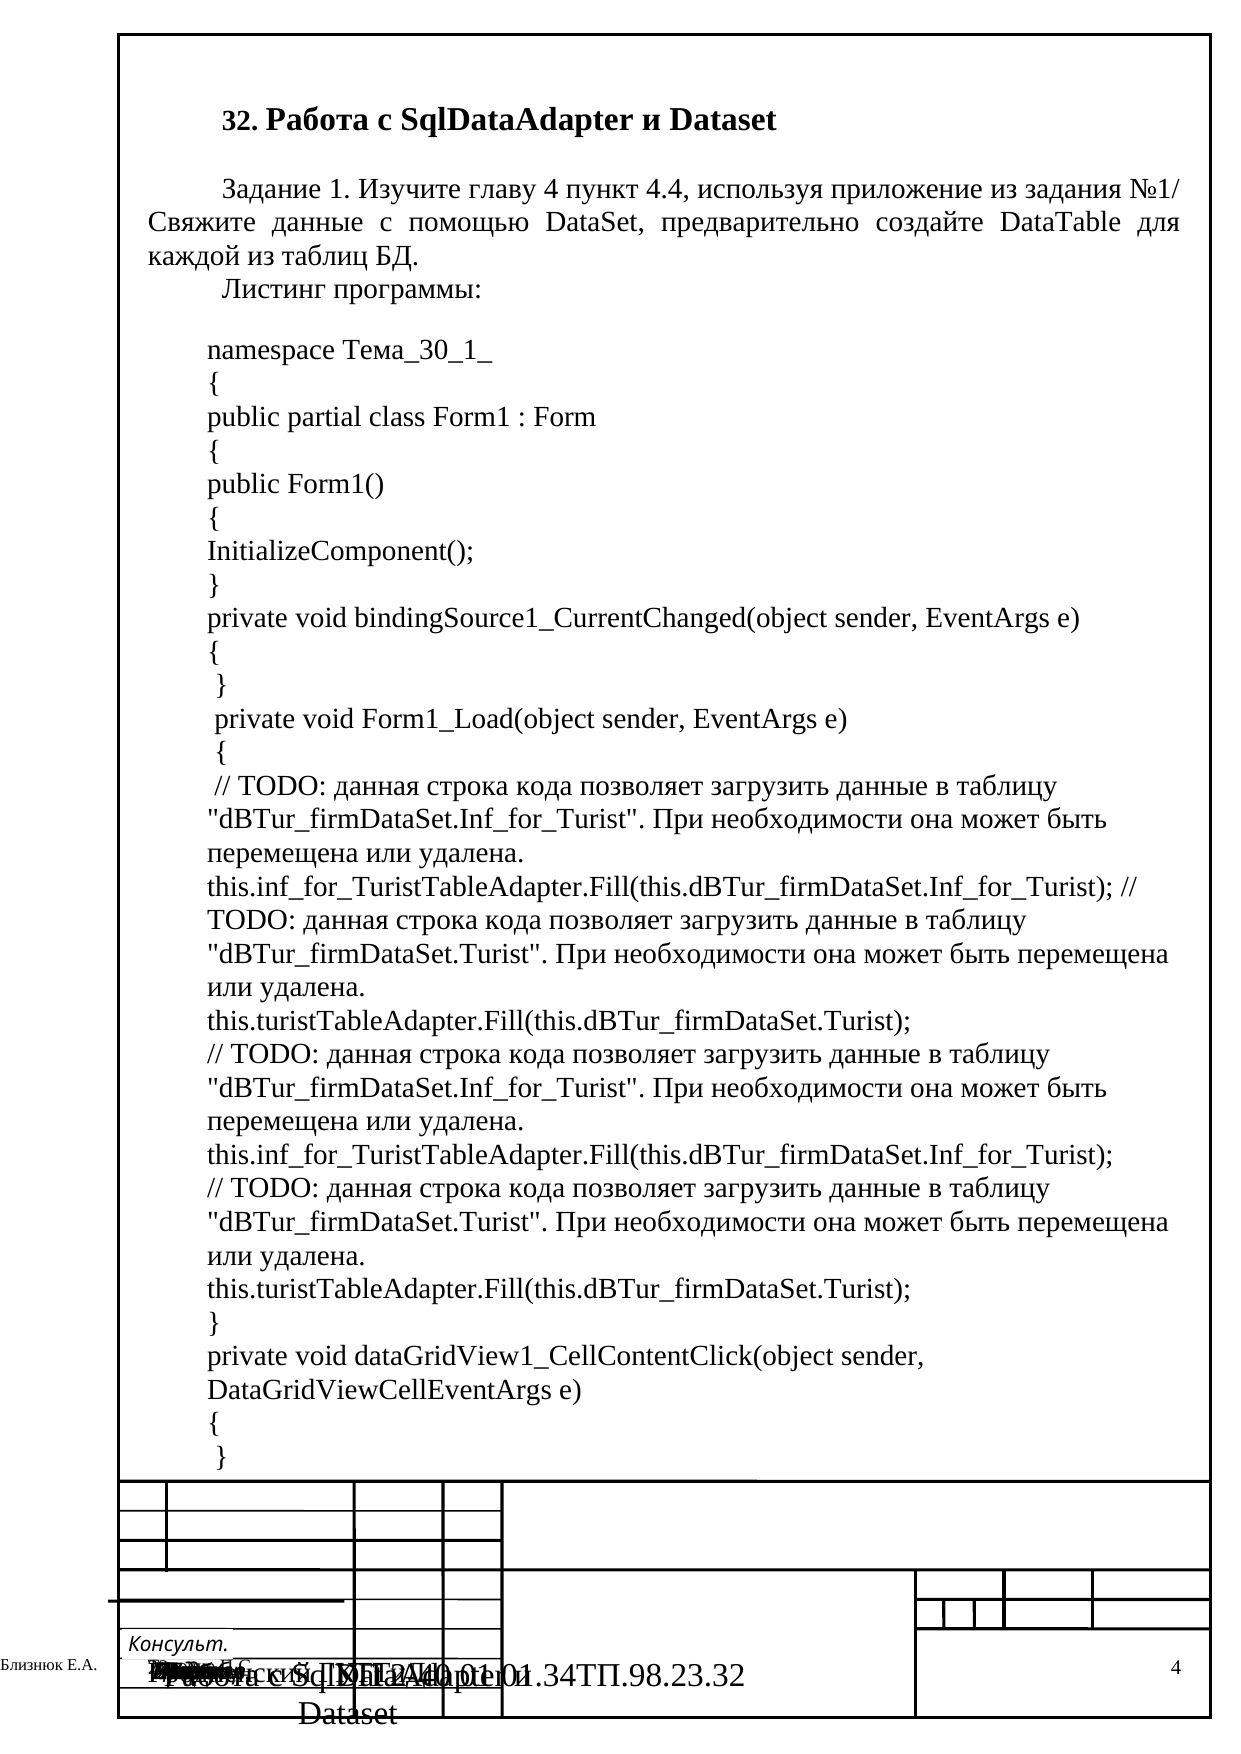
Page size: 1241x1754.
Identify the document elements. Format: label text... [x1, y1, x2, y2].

text { [207, 1405, 1181, 1439]
text this.turistTableAdapter.Fill(this.dBTur_firmDataSet.Turist); [207, 1271, 1181, 1305]
text private void bindingSource1_CurrentChanged(object sender, EventArgs e) [207, 600, 1181, 634]
text } [207, 1439, 1181, 1472]
text this.turistTableAdapter.Fill(this.dBTur_firmDataSet.Turist); [207, 1003, 1181, 1036]
text { [207, 433, 1181, 466]
text // TODO: данная строка кода позволяет загрузить данные в таблицу "dBTur_firmDataSet.Turist". При необходимости она может быть перемещена или удалена. [207, 1171, 1181, 1271]
text public partial class Form1 : Form [207, 399, 1181, 433]
text { [207, 500, 1181, 533]
text } [207, 567, 1181, 600]
text namespace Тема_30_1_ [207, 332, 1181, 366]
text { [207, 734, 1181, 768]
text private void Form1_Load(object sender, EventArgs e) [207, 701, 1181, 734]
text private void dataGridView1_CellContentClick(object sender, DataGridViewCellEventArgs e) [207, 1338, 1181, 1405]
text 32. Работа с SqlDataAdapter и Dataset [148, 99, 1181, 137]
text InitializeComponent(); [207, 533, 1181, 567]
text // TODO: данная строка кода позволяет загрузить данные в таблицу "dBTur_firmDataSet.Inf_for_Turist". При необходимости она может быть перемещена или удалена. this.inf_for_TuristTableAdapter.Fill(this.dBTur_firmDataSet.Inf_for_Turist); [207, 1036, 1181, 1171]
text } [207, 667, 1181, 701]
text Листинг программы: [148, 272, 1181, 305]
text } [207, 1305, 1181, 1338]
text Задание 1. Изучите главу 4 пункт 4.4, используя приложение из задания №1/ Свяжите данные с помощью DataSet, предварительно создайте DataTable для каждой из таблиц БД. [148, 171, 1181, 272]
text { [207, 366, 1181, 399]
text public Form1() [207, 466, 1181, 500]
text { [207, 634, 1181, 667]
text // TODO: данная строка кода позволяет загрузить данные в таблицу "dBTur_firmDataSet.Inf_for_Turist". При необходимости она может быть перемещена или удалена. this.inf_for_TuristTableAdapter.Fill(this.dBTur_firmDataSet.Inf_for_Turist); // TODO: данная строка кода позволяет загрузить данные в таблицу "dBTur_firmDataSet.Turist". При необходимости она может быть перемещена или удалена. [207, 768, 1181, 1003]
